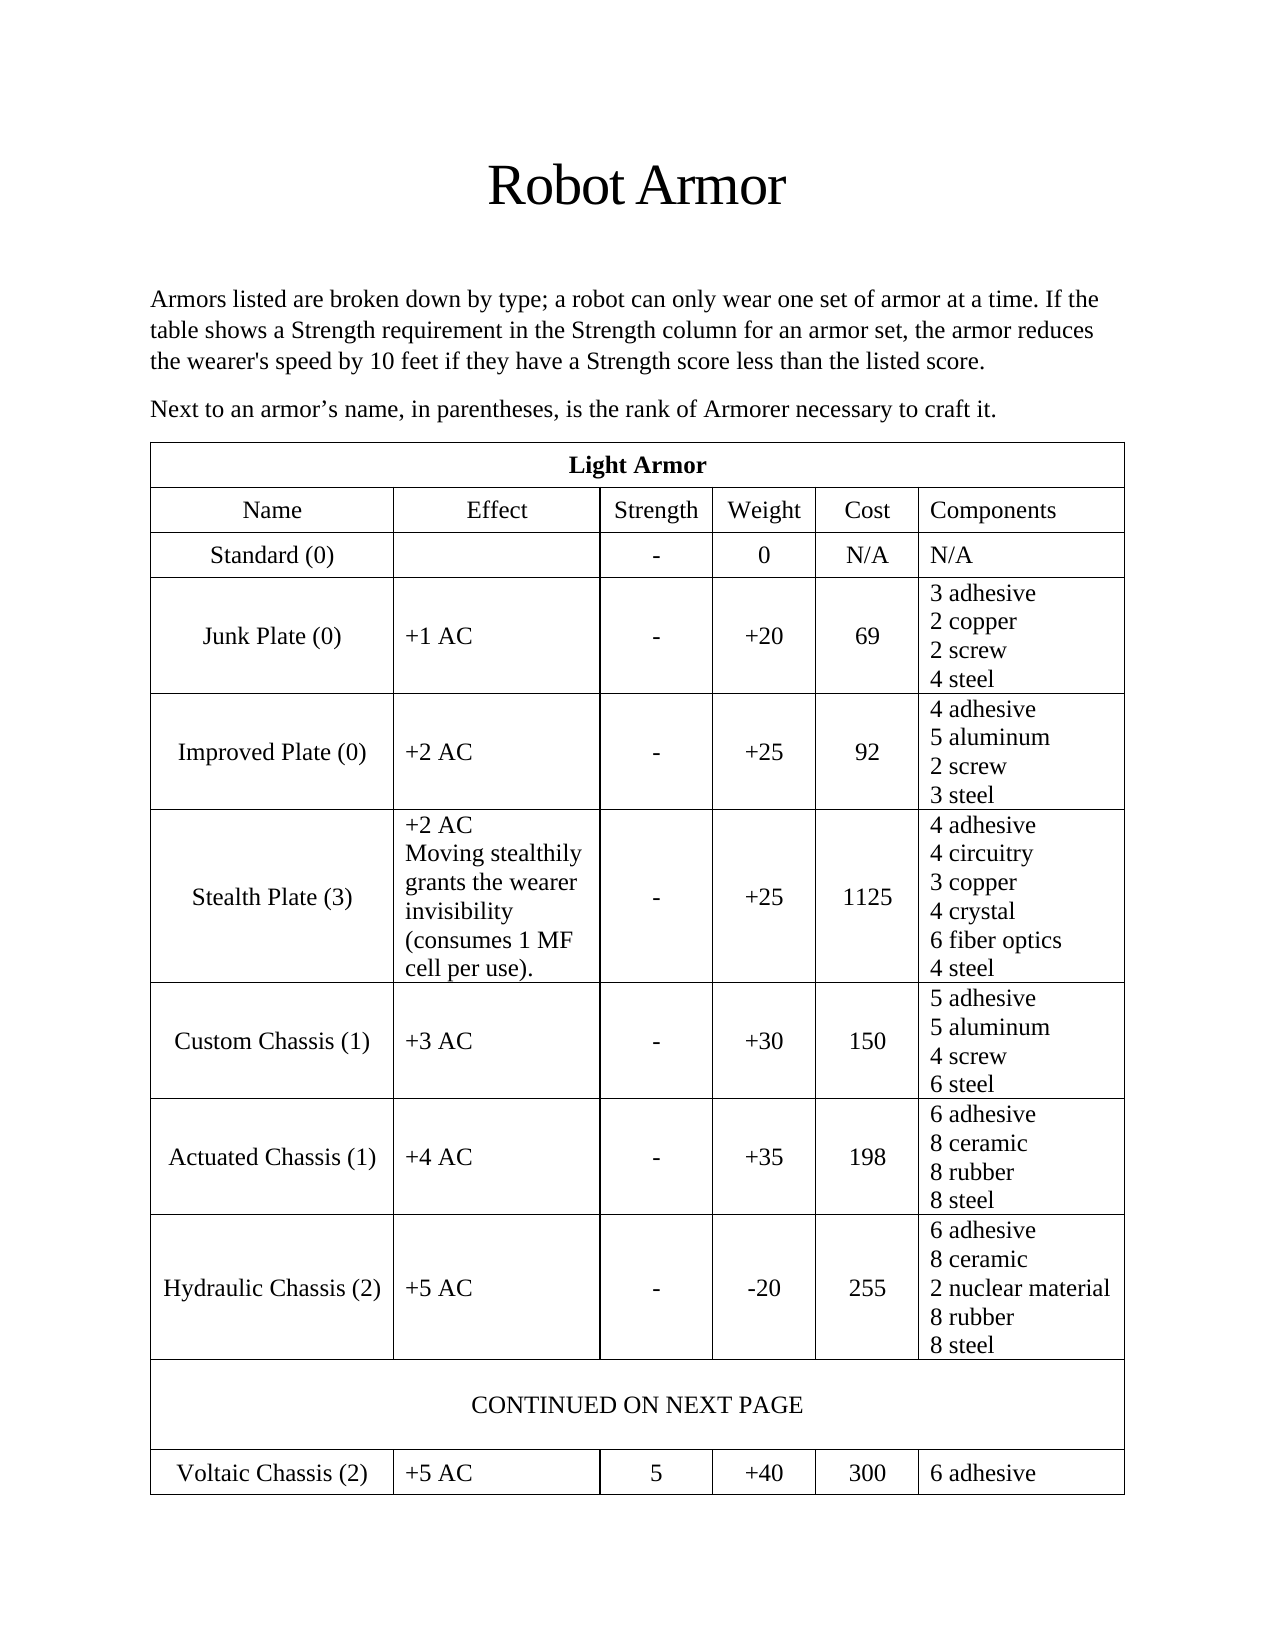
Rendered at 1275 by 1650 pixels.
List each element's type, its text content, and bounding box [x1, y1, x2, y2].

table_cell - [601, 533, 712, 577]
table_cell 0 [713, 533, 815, 577]
table_cell 255 [816, 1215, 918, 1359]
table_cell Strength [601, 488, 712, 532]
table_cell 300 [816, 1450, 918, 1494]
table_cell +20 [713, 578, 815, 693]
table_cell - [601, 694, 712, 809]
table_cell Custom Chassis (1) [151, 983, 393, 1098]
table_cell +3 AC [394, 983, 599, 1098]
table_cell Cost [816, 488, 918, 532]
table_cell - [601, 810, 712, 982]
table_cell Stealth Plate (3) [151, 810, 393, 982]
table_cell - [601, 1099, 712, 1214]
table_cell N/A [816, 533, 918, 577]
table_cell CONTINUED ON NEXT PAGE [151, 1360, 1124, 1449]
table_cell - [601, 1215, 712, 1359]
table_cell +25 [713, 810, 815, 982]
table_cell 6 adhesive 8 ceramic 2 nuclear material 8 rubber 8 steel [919, 1215, 1124, 1359]
table_cell Hydraulic Chassis (2) [151, 1215, 393, 1359]
table_cell +30 [713, 983, 815, 1098]
table_cell +4 AC [394, 1099, 599, 1214]
table_cell Name [151, 488, 393, 532]
table_cell 6 adhesive 8 ceramic 8 rubber 8 steel [919, 1099, 1124, 1214]
table_cell +40 [713, 1450, 815, 1494]
table_cell Components [919, 488, 1124, 532]
table_cell 69 [816, 578, 918, 693]
table_cell +35 [713, 1099, 815, 1214]
table_cell +5 AC -vulnerability to lightning damage [394, 1450, 599, 1494]
table_cell Voltaic Chassis (2) [151, 1450, 393, 1494]
table_cell +5 AC [394, 1215, 599, 1359]
table_cell 6 adhesive 6 copper 4 circuitry 8 ceramic 2 nuclear material 8 rubber 8 steel [919, 1450, 1124, 1494]
table_cell 198 [816, 1099, 918, 1214]
table_cell +25 [713, 694, 815, 809]
table_cell +1 AC [394, 578, 599, 693]
table_cell Effect [394, 488, 599, 532]
table_cell Junk Plate (0) [151, 578, 393, 693]
table_cell +2 AC Moving stealthily grants the wearer invisibility (consumes 1 MF cell per use). [394, 810, 599, 982]
table_cell Actuated Chassis (1) [151, 1099, 393, 1214]
table_header Light Armor [151, 443, 1124, 487]
text Next to an armor’s name, in parentheses, is the rank of Armorer necessary to craft it. [150, 394, 1125, 423]
text Armors listed are broken down by type; a robot can only wear one set of armor at a time. If the table shows a Strength requirement in the Strength column for an armor set, the armor reduces the wearer's speed by 10 feet if they have a Strength score less than the listed score. [150, 284, 1125, 375]
table_cell N/A [919, 533, 1124, 577]
table_cell Improved Plate (0) [151, 694, 393, 809]
table_cell +2 AC [394, 694, 599, 809]
table_cell Weight [713, 488, 815, 532]
table_cell 4 adhesive 5 aluminum 2 screw 3 steel [919, 694, 1124, 809]
table_cell - [601, 983, 712, 1098]
table_cell 4 adhesive 4 circuitry 3 copper 4 crystal 6 fiber optics 4 steel [919, 810, 1124, 982]
table_cell 5 adhesive 5 aluminum 4 screw 6 steel [919, 983, 1124, 1098]
table_cell -20 [713, 1215, 815, 1359]
table_cell 150 [816, 983, 918, 1098]
table_cell [394, 533, 599, 577]
table_cell 3 adhesive 2 copper 2 screw 4 steel [919, 578, 1124, 693]
table_cell 1125 [816, 810, 918, 982]
table_cell 92 [816, 694, 918, 809]
table_cell Standard (0) [151, 533, 393, 577]
title Robot Armor [150, 150, 1125, 217]
table_cell - [601, 578, 712, 693]
table_cell 5 [601, 1450, 712, 1494]
